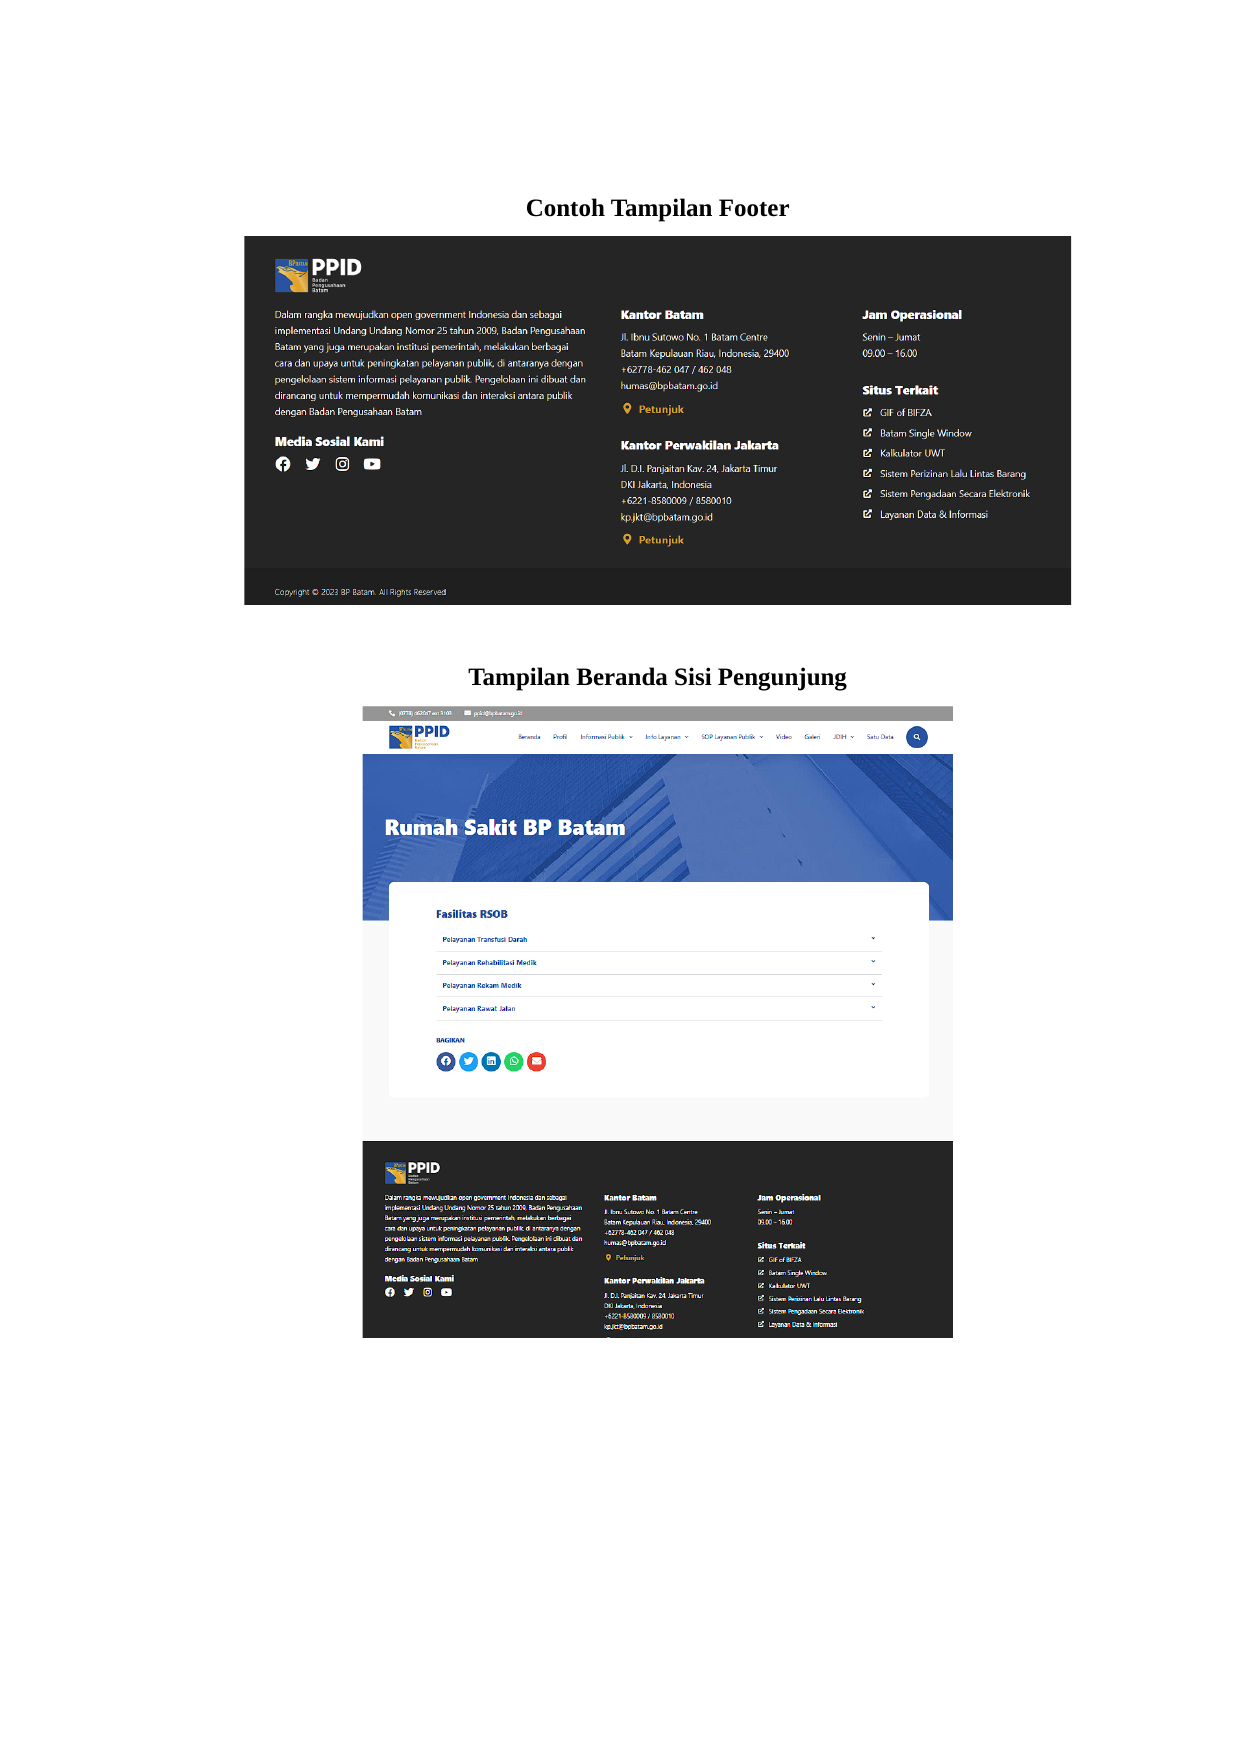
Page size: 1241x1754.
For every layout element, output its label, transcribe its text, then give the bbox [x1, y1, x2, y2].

list Contoh Tampilan Footer [225, 193, 1090, 222]
picture [362, 704, 953, 1338]
picture [244, 236, 1072, 605]
list Tampilan Beranda Sisi Pengunjung [225, 662, 1090, 690]
